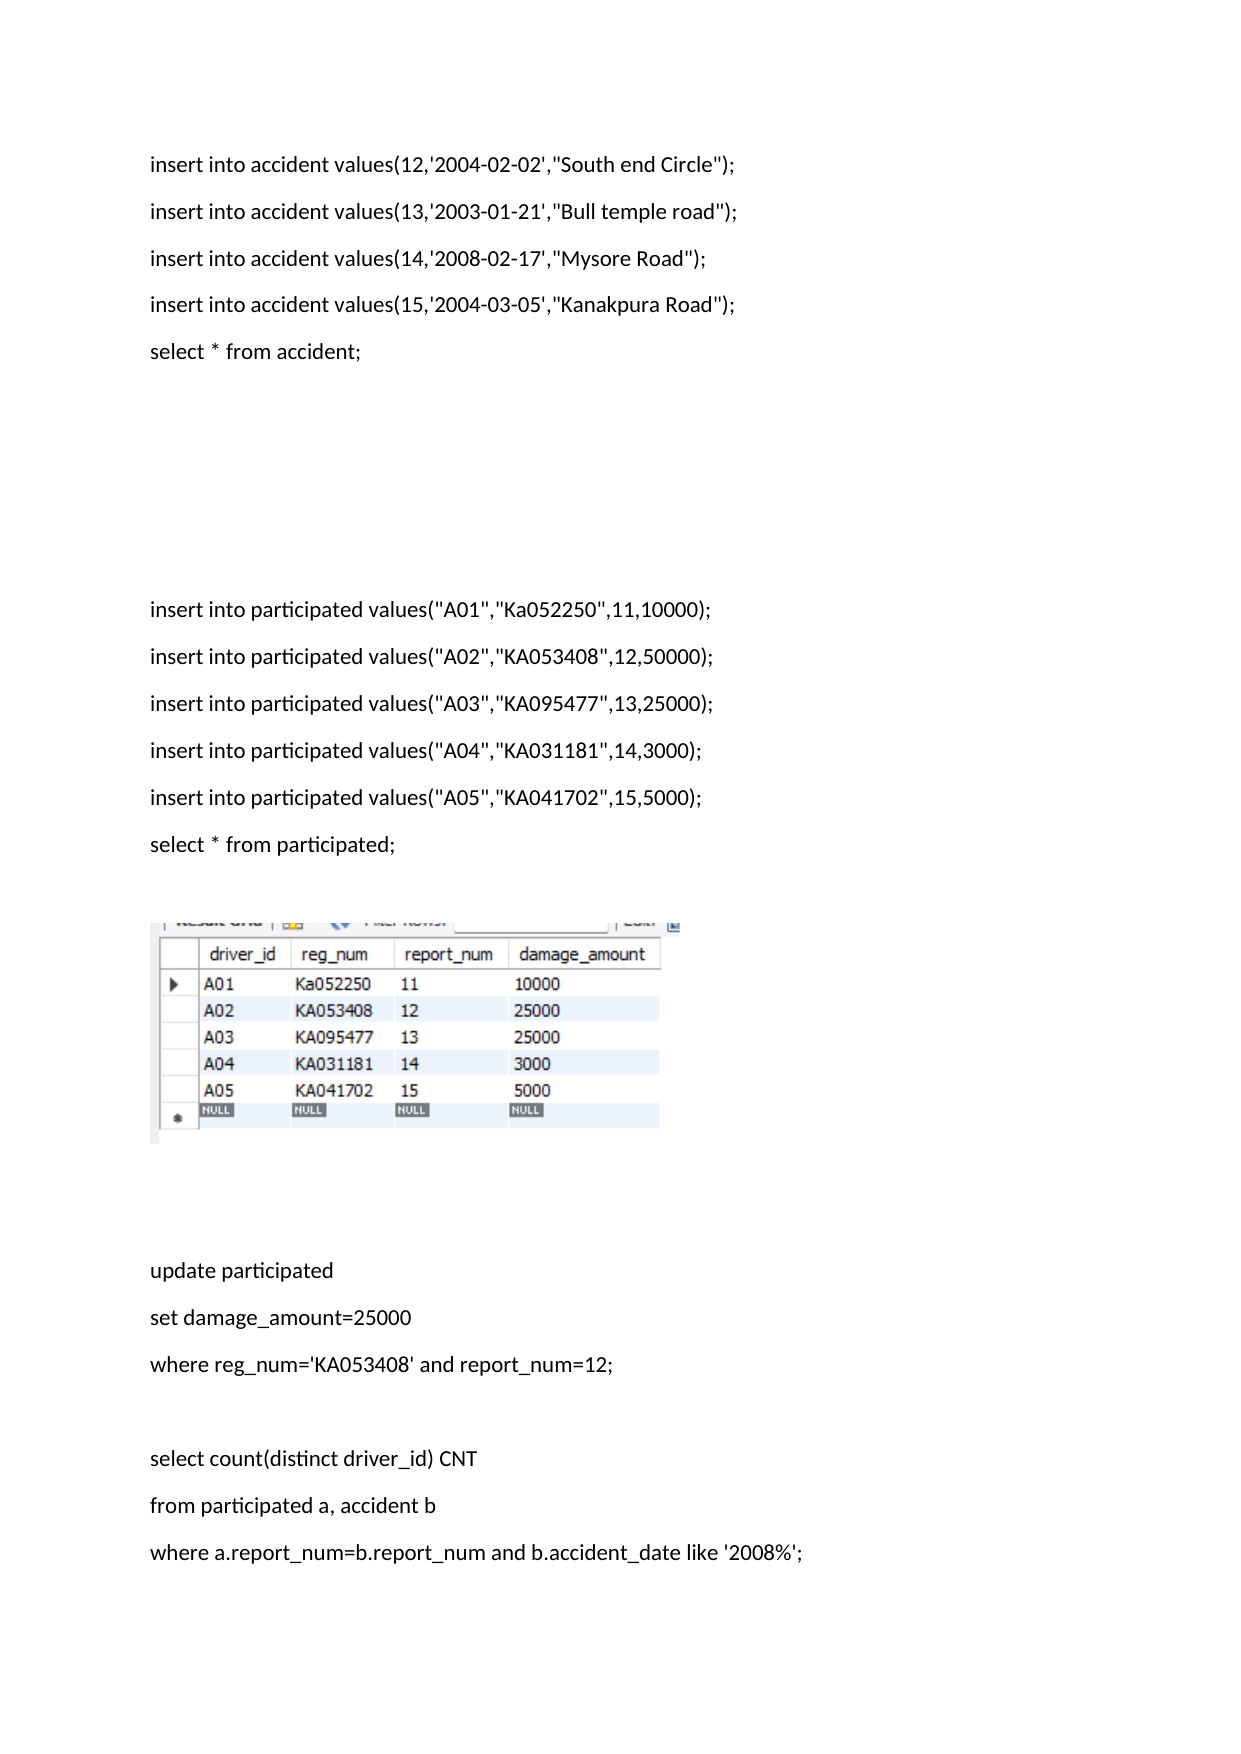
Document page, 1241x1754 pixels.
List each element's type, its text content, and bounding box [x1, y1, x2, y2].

text insert into participated values("A04","KA031181",14,3000); [150, 736, 1090, 764]
text insert into participated values("A01","Ka052250",11,10000); [150, 595, 1090, 623]
text insert into accident values(14,'2008-02-17',"Mysore Road"); [150, 244, 1090, 272]
text set damage_amount=25000 [150, 1303, 1090, 1331]
text insert into participated values("A03","KA095477",13,25000); [150, 689, 1090, 717]
text select * from accident; [150, 337, 1090, 366]
picture [150, 923, 680, 1144]
text select count(distinct driver_id) CNT [150, 1444, 1090, 1472]
text from participated a, accident b [150, 1491, 1090, 1519]
text insert into accident values(15,'2004-03-05',"Kanakpura Road"); [150, 291, 1090, 319]
text select * from participated; [150, 830, 1090, 858]
text insert into accident values(13,'2003-01-21',"Bull temple road"); [150, 197, 1090, 225]
text where a.report_num=b.report_num and b.accident_date like '2008%'; [150, 1538, 1090, 1566]
text insert into accident values(12,'2004-02-02',"South end Circle"); [150, 150, 1090, 178]
text insert into participated values("A02","KA053408",12,50000); [150, 642, 1090, 670]
text where reg_num='KA053408' and report_num=12; [150, 1350, 1090, 1378]
text update participated [150, 1256, 1090, 1284]
text insert into participated values("A05","KA041702",15,5000); [150, 783, 1090, 811]
